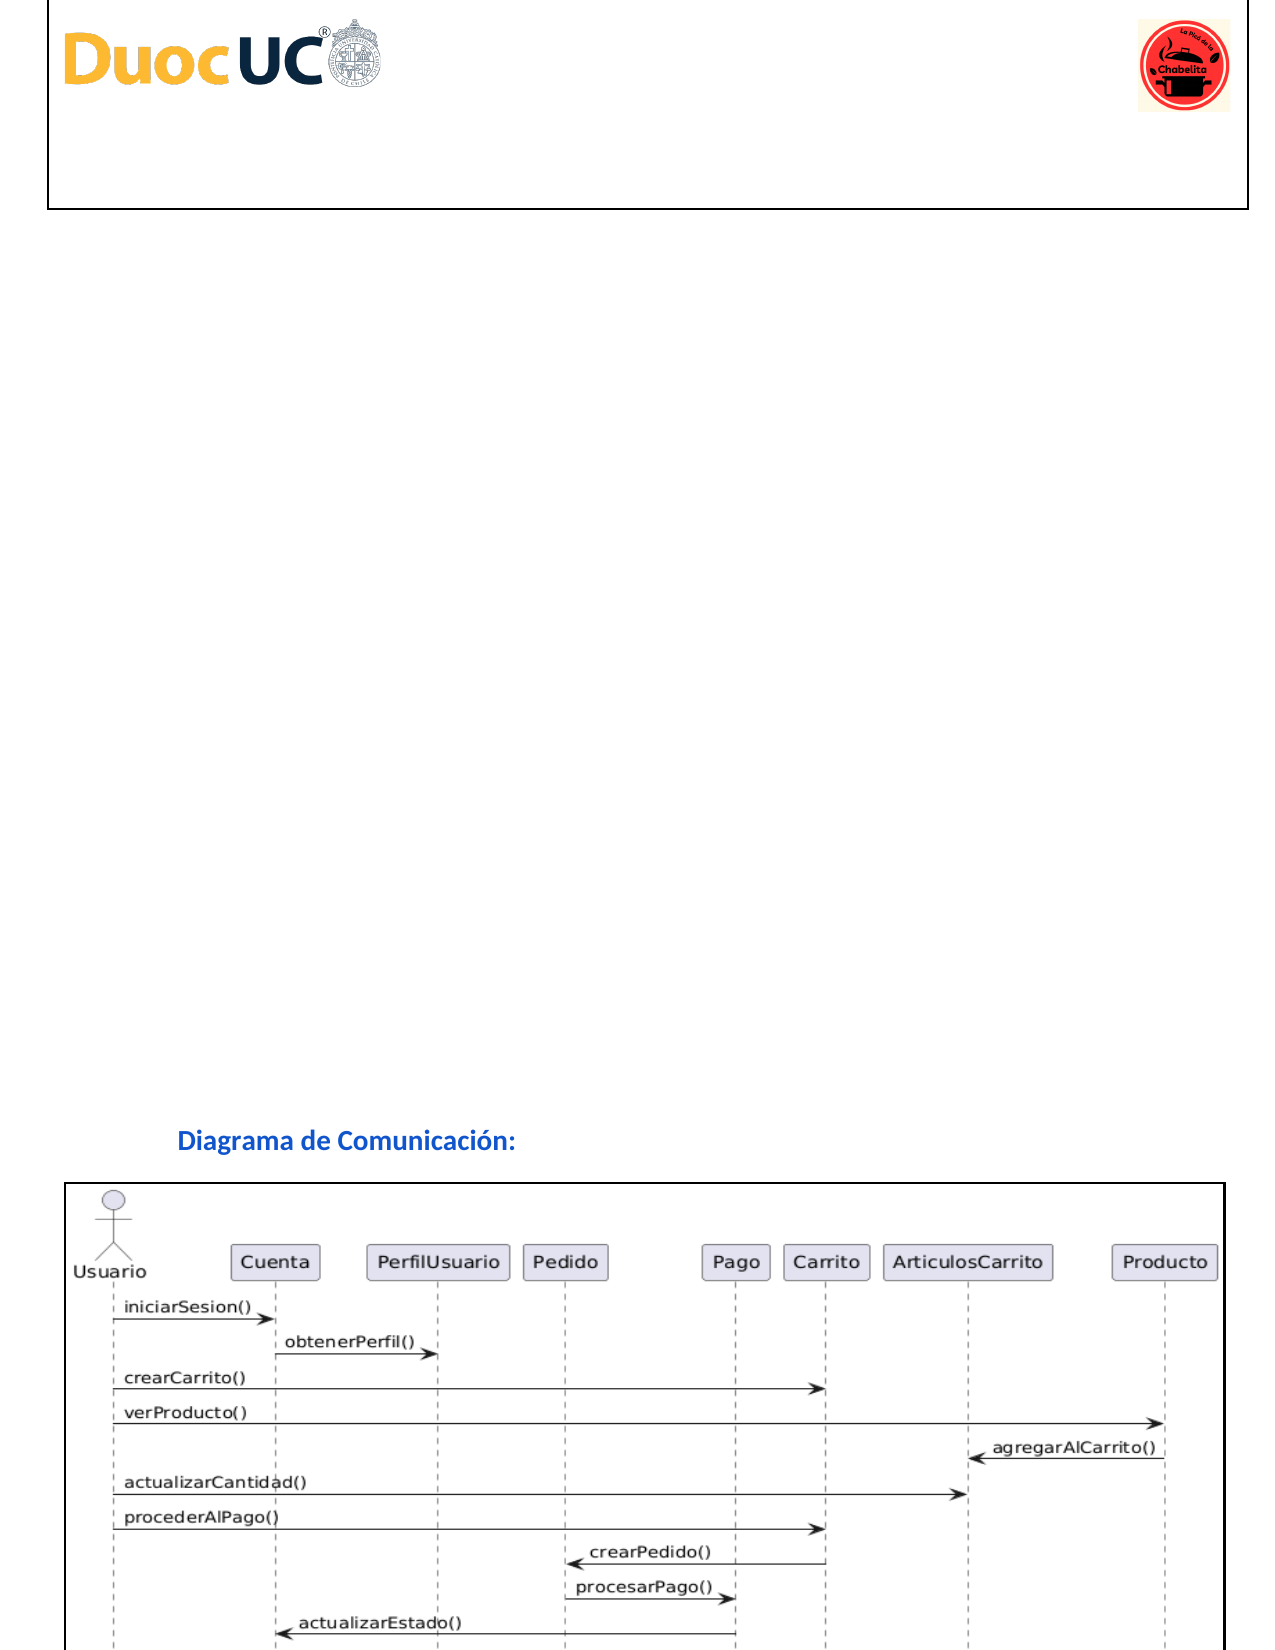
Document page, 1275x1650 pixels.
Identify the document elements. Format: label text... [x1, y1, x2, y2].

text Diagrama de Comunicación: [177, 1122, 1098, 1157]
picture [66, 1184, 1223, 1650]
picture [1138, 19, 1231, 112]
picture [64, 19, 381, 87]
